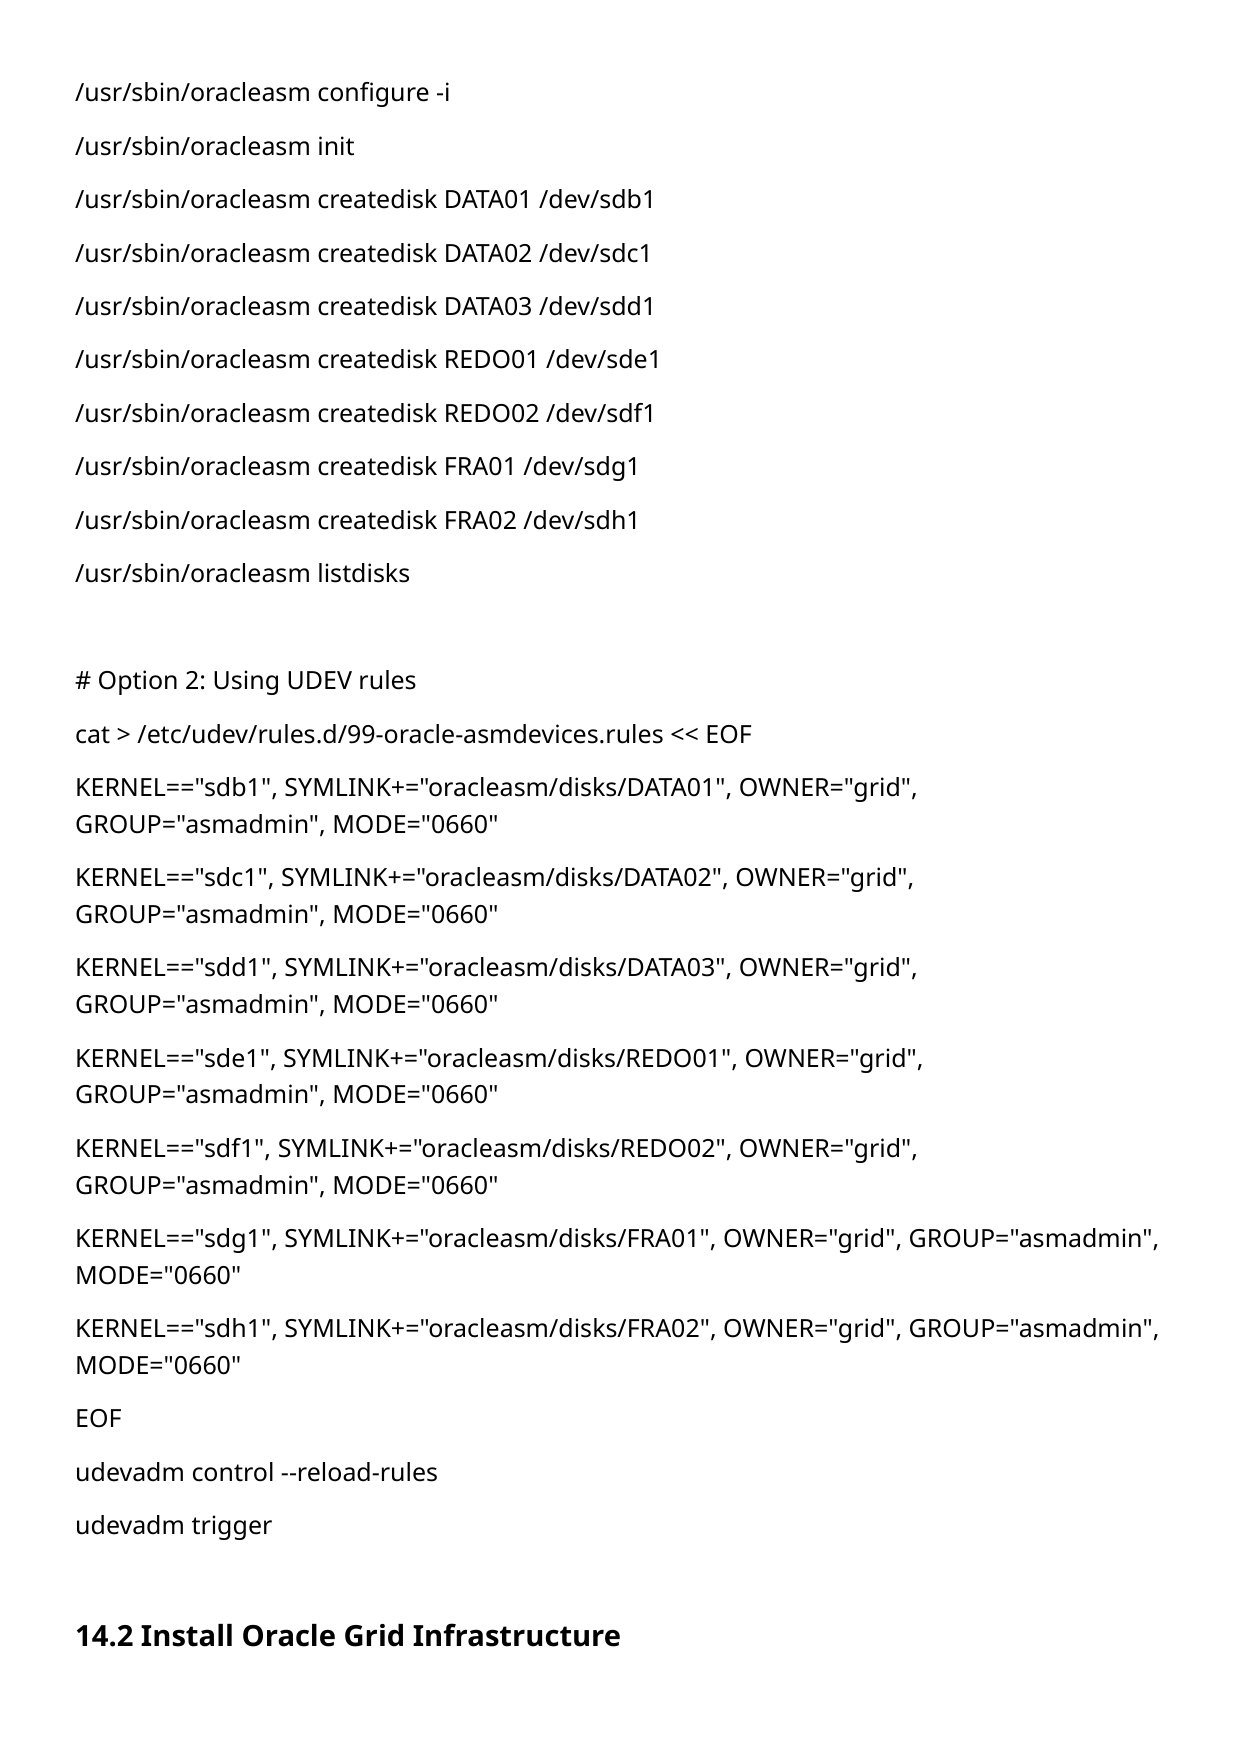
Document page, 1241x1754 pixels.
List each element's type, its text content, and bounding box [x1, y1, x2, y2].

text KERNEL=="sdf1", SYMLINK+="oracleasm/disks/REDO02", OWNER="grid", GROUP="asmadmin", MODE="0660" [75, 1131, 1165, 1201]
text /usr/sbin/oracleasm listdisks [75, 556, 1165, 590]
text /usr/sbin/oracleasm init [75, 128, 1165, 162]
text /usr/sbin/oracleasm createdisk REDO01 /dev/sde1 [75, 342, 1165, 376]
text /usr/sbin/oracleasm createdisk DATA01 /dev/sdb1 [75, 182, 1165, 216]
text /usr/sbin/oracleasm configure -i [75, 75, 1165, 109]
text cat > /etc/udev/rules.d/99-oracle-asmdevices.rules << EOF [75, 716, 1165, 750]
text udevadm trigger [75, 1508, 1165, 1542]
text # Option 2: Using UDEV rules [75, 663, 1165, 697]
text 14.2 Install Oracle Grid Infrastructure [75, 1615, 1165, 1654]
text KERNEL=="sdc1", SYMLINK+="oracleasm/disks/DATA02", OWNER="grid", GROUP="asmadmin", MODE="0660" [75, 860, 1165, 931]
text KERNEL=="sdh1", SYMLINK+="oracleasm/disks/FRA02", OWNER="grid", GROUP="asmadmin", MODE="0660" [75, 1311, 1165, 1382]
text KERNEL=="sdd1", SYMLINK+="oracleasm/disks/DATA03", OWNER="grid", GROUP="asmadmin", MODE="0660" [75, 950, 1165, 1021]
text /usr/sbin/oracleasm createdisk REDO02 /dev/sdf1 [75, 396, 1165, 430]
text KERNEL=="sdb1", SYMLINK+="oracleasm/disks/DATA01", OWNER="grid", GROUP="asmadmin", MODE="0660" [75, 770, 1165, 841]
text EOF [75, 1401, 1165, 1435]
text KERNEL=="sde1", SYMLINK+="oracleasm/disks/REDO01", OWNER="grid", GROUP="asmadmin", MODE="0660" [75, 1040, 1165, 1111]
text /usr/sbin/oracleasm createdisk FRA02 /dev/sdh1 [75, 502, 1165, 537]
text KERNEL=="sdg1", SYMLINK+="oracleasm/disks/FRA01", OWNER="grid", GROUP="asmadmin", MODE="0660" [75, 1221, 1165, 1292]
text /usr/sbin/oracleasm createdisk FRA01 /dev/sdg1 [75, 449, 1165, 483]
text /usr/sbin/oracleasm createdisk DATA03 /dev/sdd1 [75, 289, 1165, 323]
text /usr/sbin/oracleasm createdisk DATA02 /dev/sdc1 [75, 235, 1165, 269]
text udevadm control --reload-rules [75, 1454, 1165, 1489]
